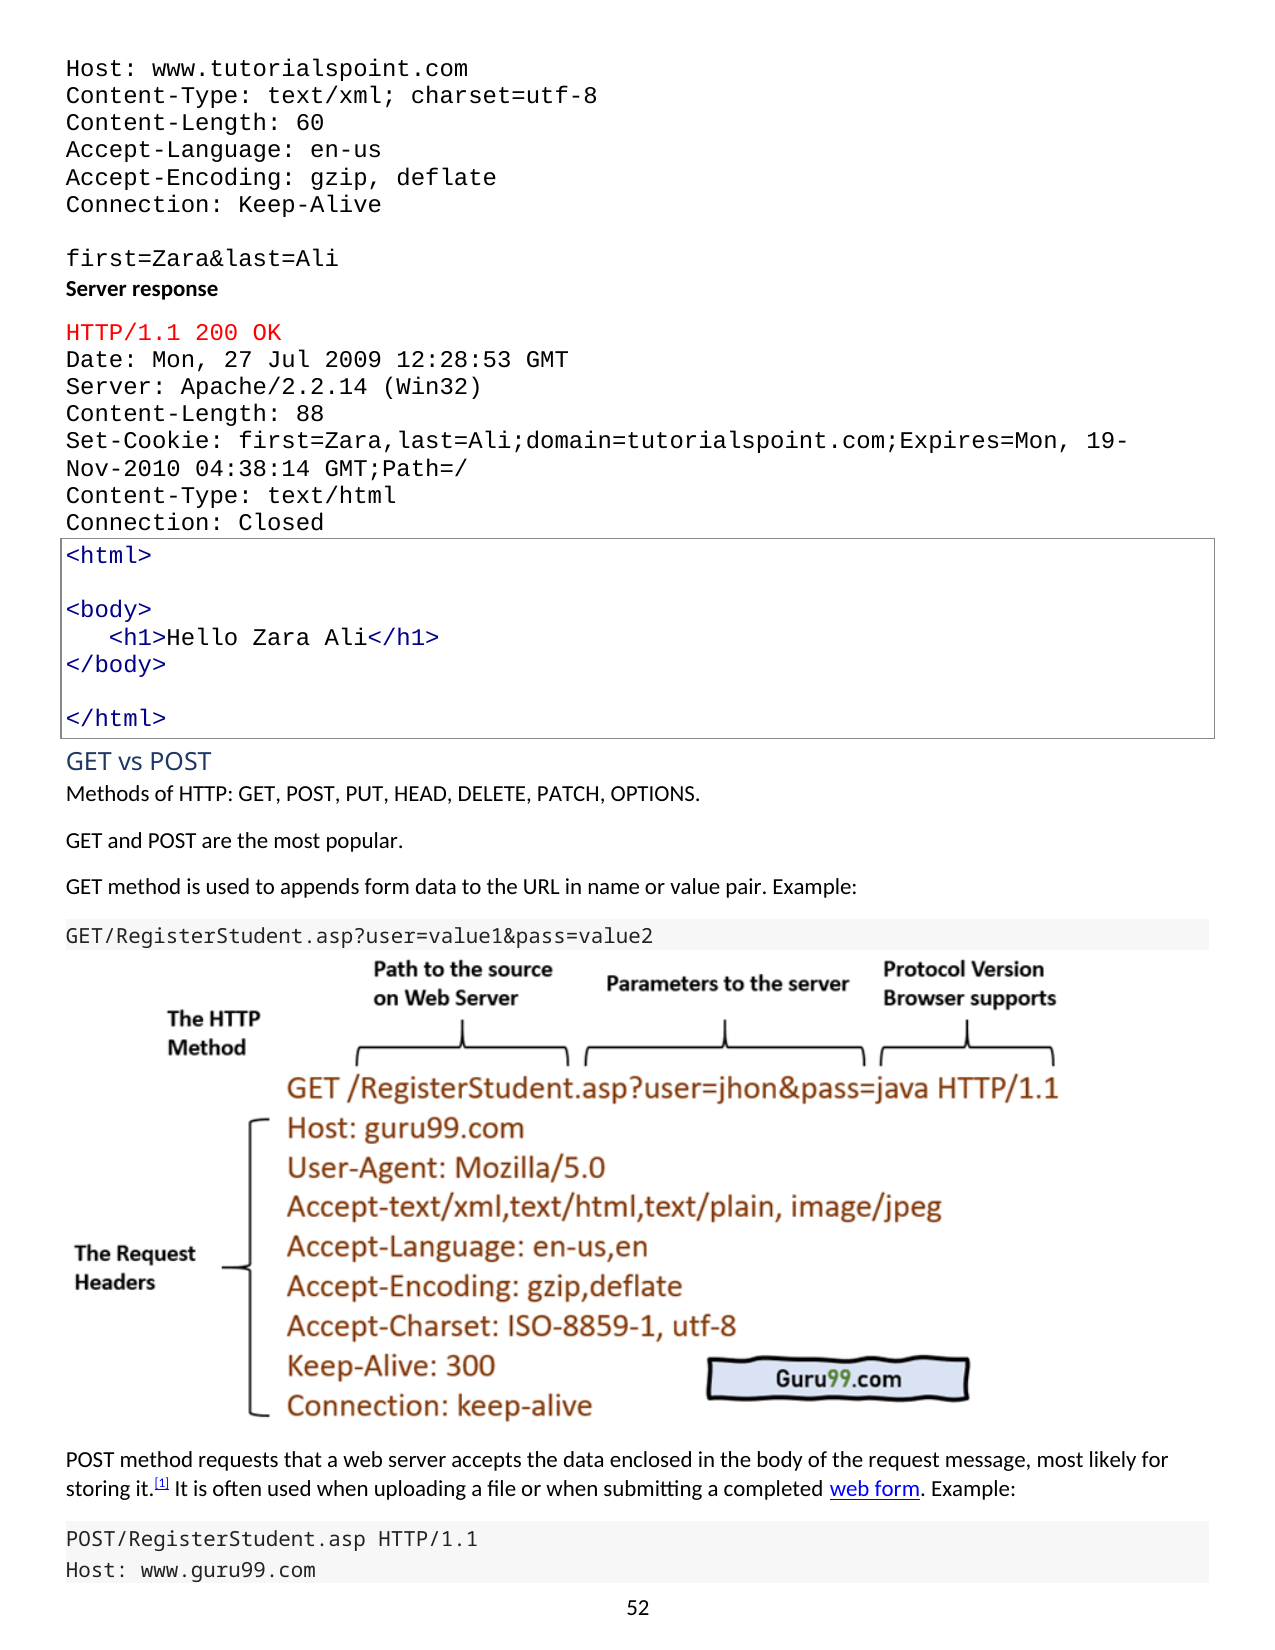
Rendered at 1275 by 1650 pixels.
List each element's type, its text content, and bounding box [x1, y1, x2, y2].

text Set-Cookie: first=Zara,last=Ali;domain=tutorialspoint.com;Expires=Mon, 19- [66, 429, 1209, 456]
text Content-Type: text/html [66, 483, 1209, 510]
text POST method requests that a web server accepts the data enclosed in the body of the request message, most likely for storing it.[1] It is often used when uploading a file or when submitting a completed web form. Example: [66, 1445, 1209, 1503]
text Date: Mon, 27 Jul 2009 12:28:53 GMT [66, 347, 1209, 374]
text first=Zara&last=Ali [66, 247, 1209, 274]
subtitle GET vs POST [66, 743, 1209, 778]
text Accept-Language: en-us [66, 138, 1209, 165]
picture [65, 950, 1070, 1427]
text GET and POST are the most popular. [66, 826, 1209, 854]
text Content-Length: 60 [66, 111, 1209, 138]
text POST/RegisterStudent.asp HTTP/1.1 [66, 1521, 1209, 1552]
text GET method is used to appends form data to the URL in name or value pair. Example: [66, 872, 1209, 900]
text <body> [66, 598, 1209, 625]
text Connection: Closed [66, 510, 1209, 538]
text <html> [62, 539, 1214, 571]
text Content-Length: 88 [66, 402, 1209, 429]
text Host: www.tutorialspoint.com [66, 56, 1209, 83]
text HTTP/1.1 200 OK [66, 320, 1209, 347]
text Content-Type: text/xml; charset=utf-8 [66, 83, 1209, 111]
text Accept-Encoding: gzip, deflate [66, 165, 1209, 192]
text Host: www.guru99.com [66, 1552, 1209, 1583]
text Server: Apache/2.2.14 (Win32) [66, 374, 1209, 402]
text Methods of HTTP: GET, POST, PUT, HEAD, DELETE, PATCH, OPTIONS. [66, 779, 1209, 808]
text </html> [62, 701, 1214, 738]
text Nov-2010 04:38:14 GMT;Path=/ [66, 456, 1209, 483]
text Connection: Keep-Alive [66, 192, 1209, 219]
text <h1>Hello Zara Ali</h1> [66, 625, 1209, 652]
text GET/RegisterStudent.asp?user=value1&pass=value2 [66, 919, 1209, 950]
text Server response [66, 274, 1209, 302]
text </body> [66, 652, 1209, 679]
